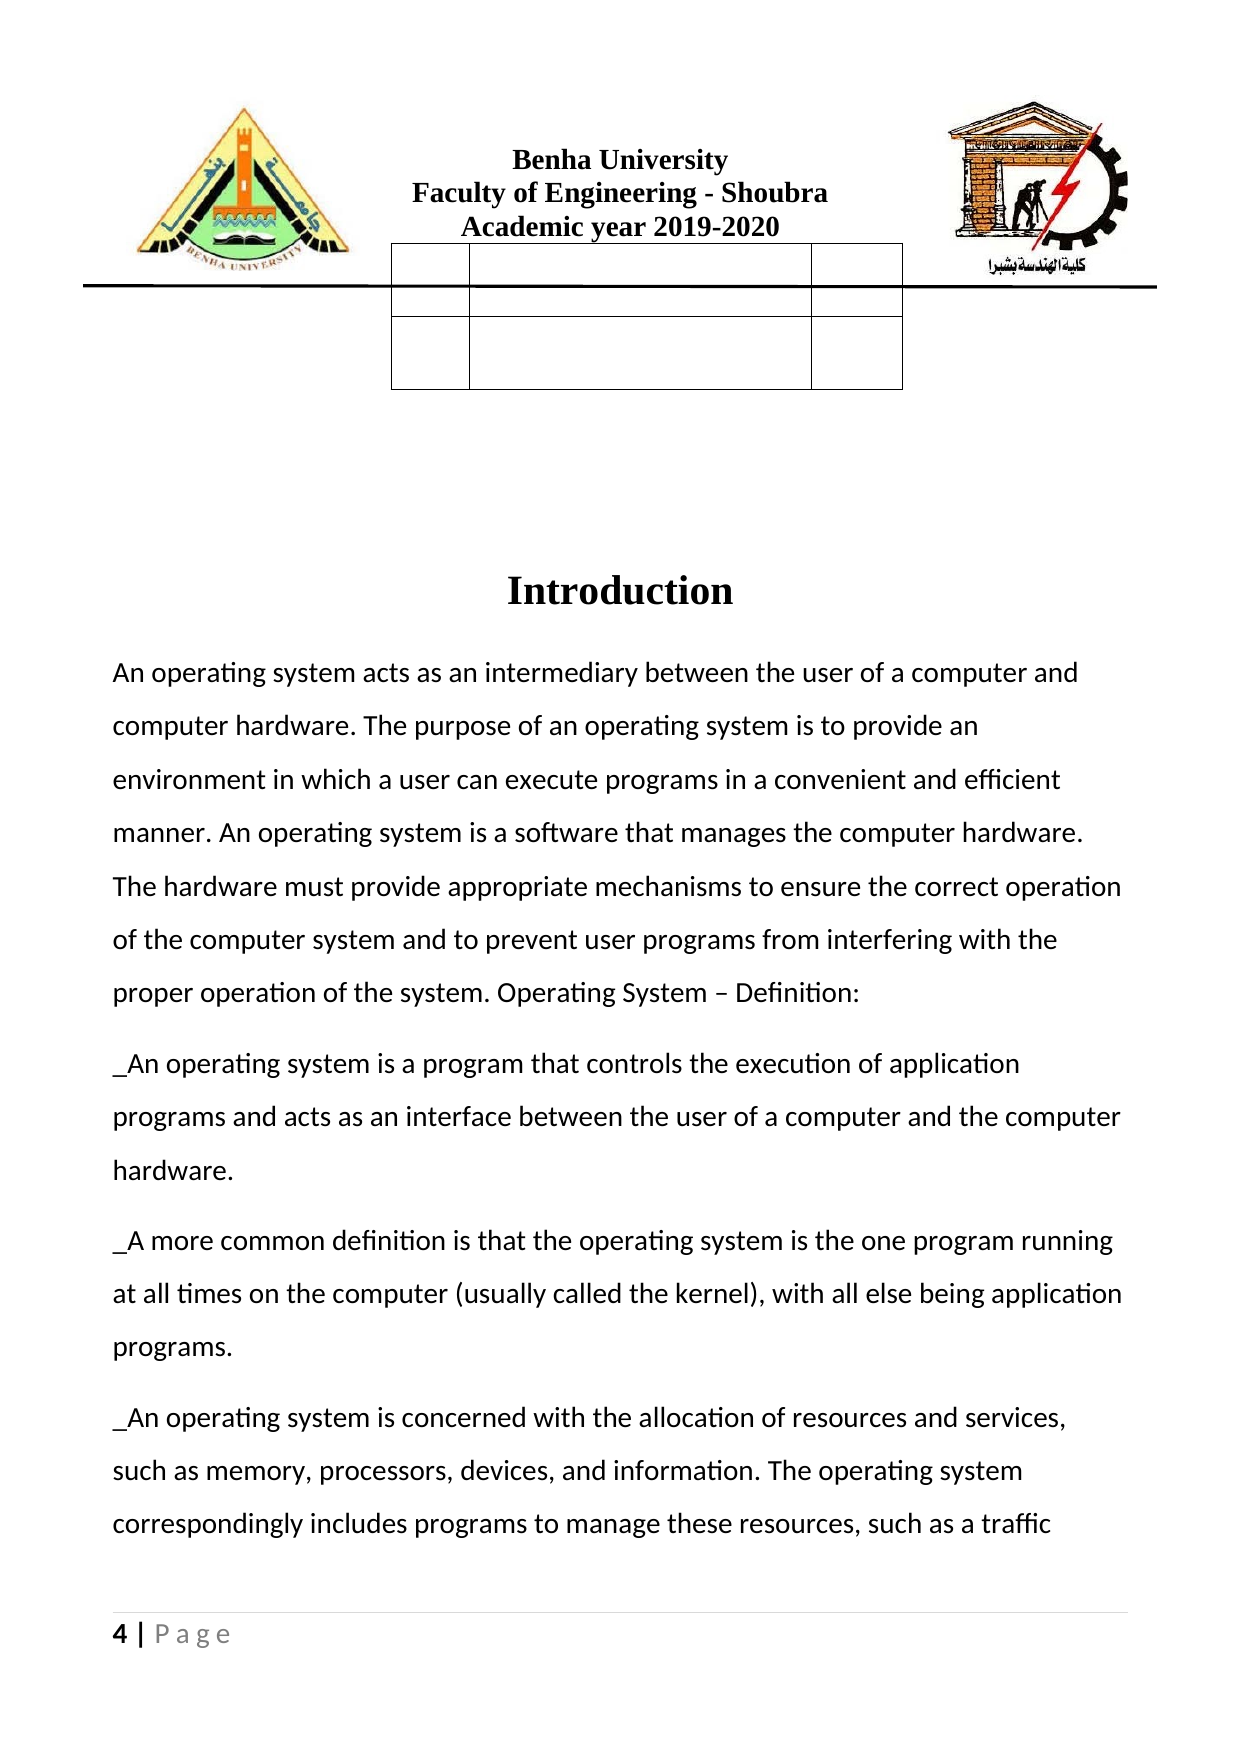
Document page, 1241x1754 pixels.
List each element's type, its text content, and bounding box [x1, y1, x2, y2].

table_cell [812, 317, 902, 388]
table_cell [392, 244, 469, 316]
text Introduction [112, 565, 1128, 613]
text An operating system acts as an intermediary between the user of a computer and computer hardware. The purpose of an operating system is to provide an environment in which a user can execute programs in a convenient and efficient manner. An operating system is a software that manages the computer hardware. The hardware must provide appropriate mechanisms to ensure the correct operation of the computer system and to prevent user programs from interfering with the proper operation of the system. Operating System – Definition: [112, 654, 1128, 1010]
table_cell [470, 244, 811, 316]
picture [112, 77, 373, 271]
table_cell [392, 317, 469, 388]
text _A more common definition is that the operating system is the one program running at all times on the computer (usually called the kernel), with all else being application programs. [112, 1222, 1128, 1364]
picture [921, 95, 1128, 285]
text _An operating system is a program that controls the execution of application programs and acts as an interface between the user of a computer and the computer hardware. [112, 1045, 1128, 1187]
table_cell [470, 317, 811, 388]
table_cell [812, 244, 902, 316]
